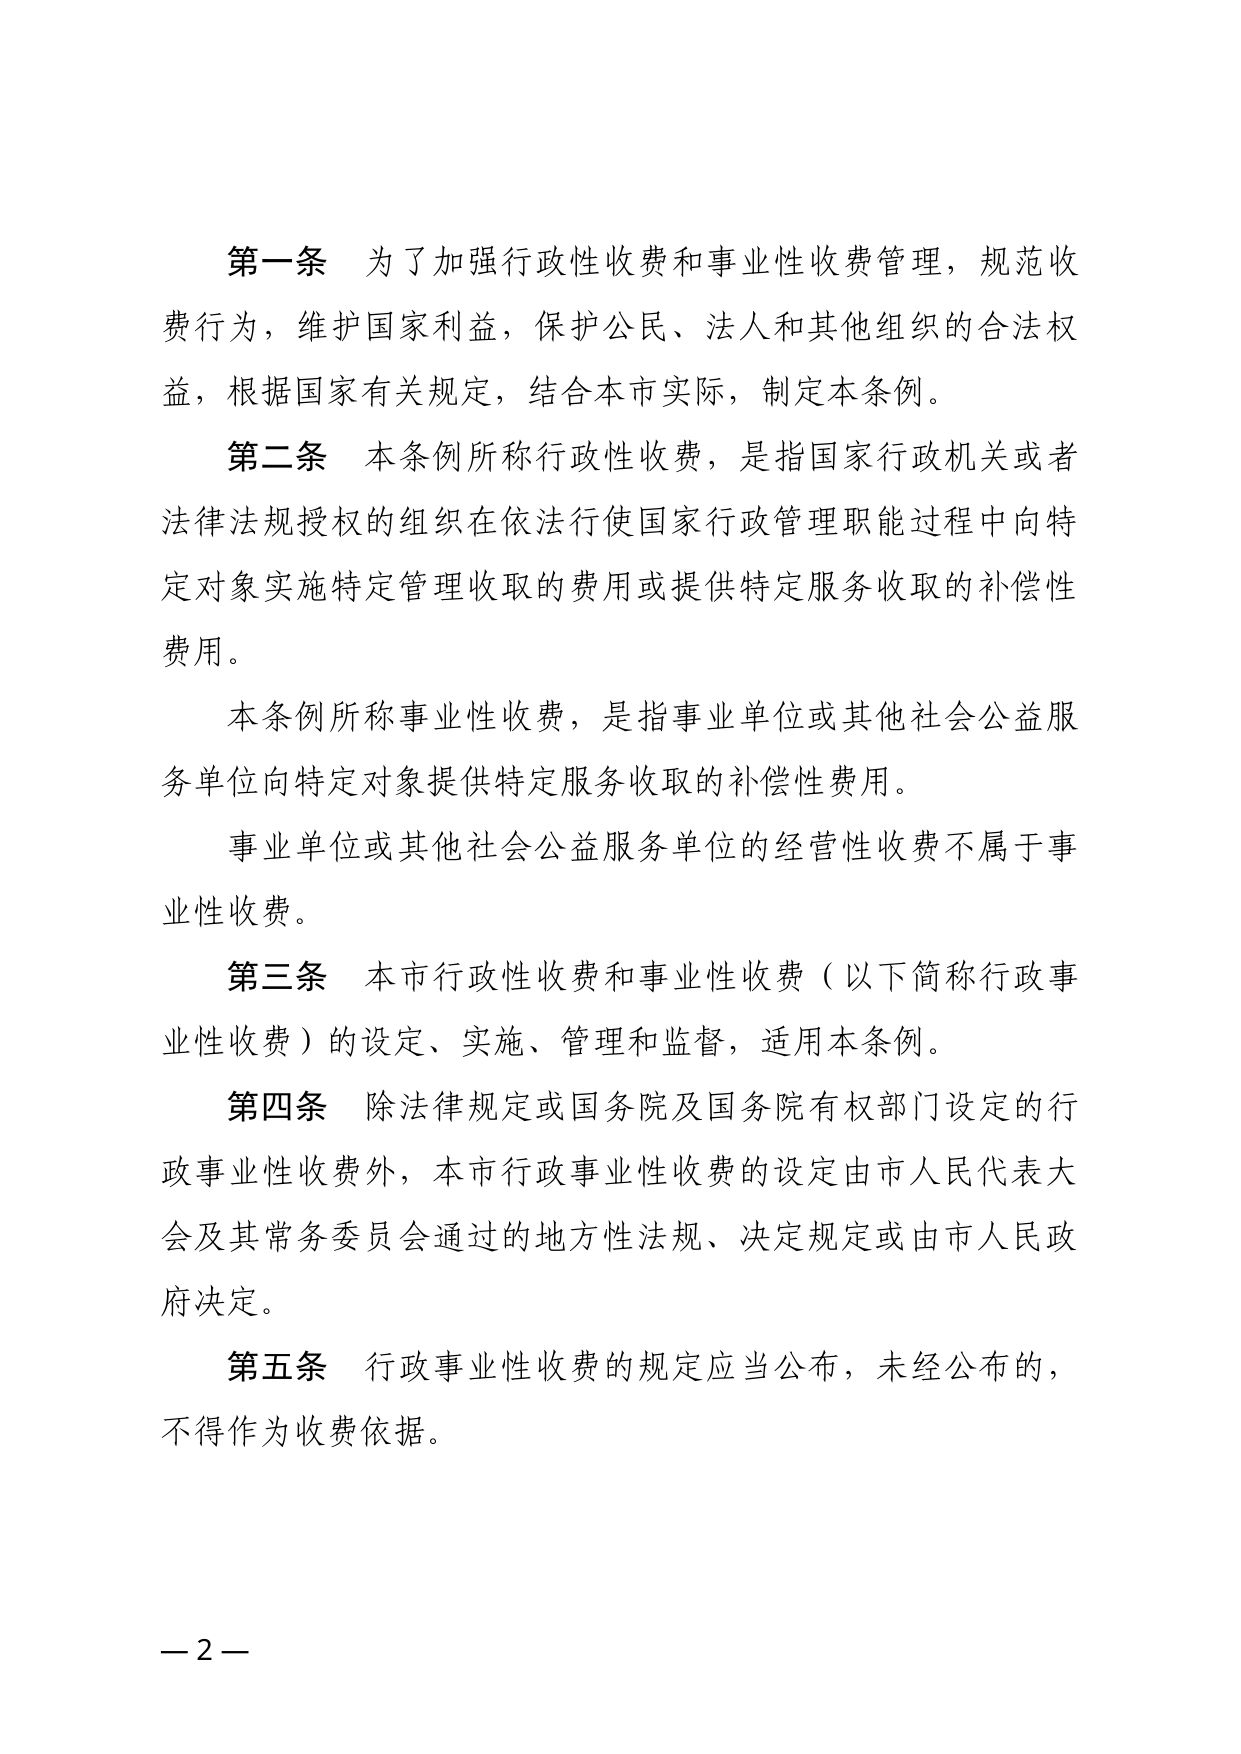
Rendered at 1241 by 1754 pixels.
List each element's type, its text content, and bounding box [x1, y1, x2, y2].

text 本条例所称事业性收费，是指事业单位或其他社会公益服务单位向特定对象提供特定服务收取的补偿性费用。 [159, 682, 1081, 812]
text 第四条 除法律规定或国务院及国务院有权部门设定的行政事业性收费外，本市行政事业性收费的设定由市人民代表大会及其常务委员会通过的地方性法规、决定规定或由市人民政府决定。 [159, 1072, 1081, 1332]
text 第一条 为了加强行政性收费和事业性收费管理，规范收费行为，维护国家利益，保护公民、法人和其他组织的合法权益，根据国家有关规定，结合本市实际，制定本条例。 [159, 227, 1081, 422]
text 第二条 本条例所称行政性收费，是指国家行政机关或者法律法规授权的组织在依法行使国家行政管理职能过程中向特定对象实施特定管理收取的费用或提供特定服务收取的补偿性费用。 [159, 422, 1081, 682]
text 第五条 行政事业性收费的规定应当公布，未经公布的，不得作为收费依据。 [159, 1332, 1081, 1462]
text 第三条 本市行政性收费和事业性收费（以下简称行政事业性收费）的设定、实施、管理和监督，适用本条例。 [159, 942, 1081, 1072]
text 事业单位或其他社会公益服务单位的经营性收费不属于事业性收费。 [159, 812, 1081, 942]
